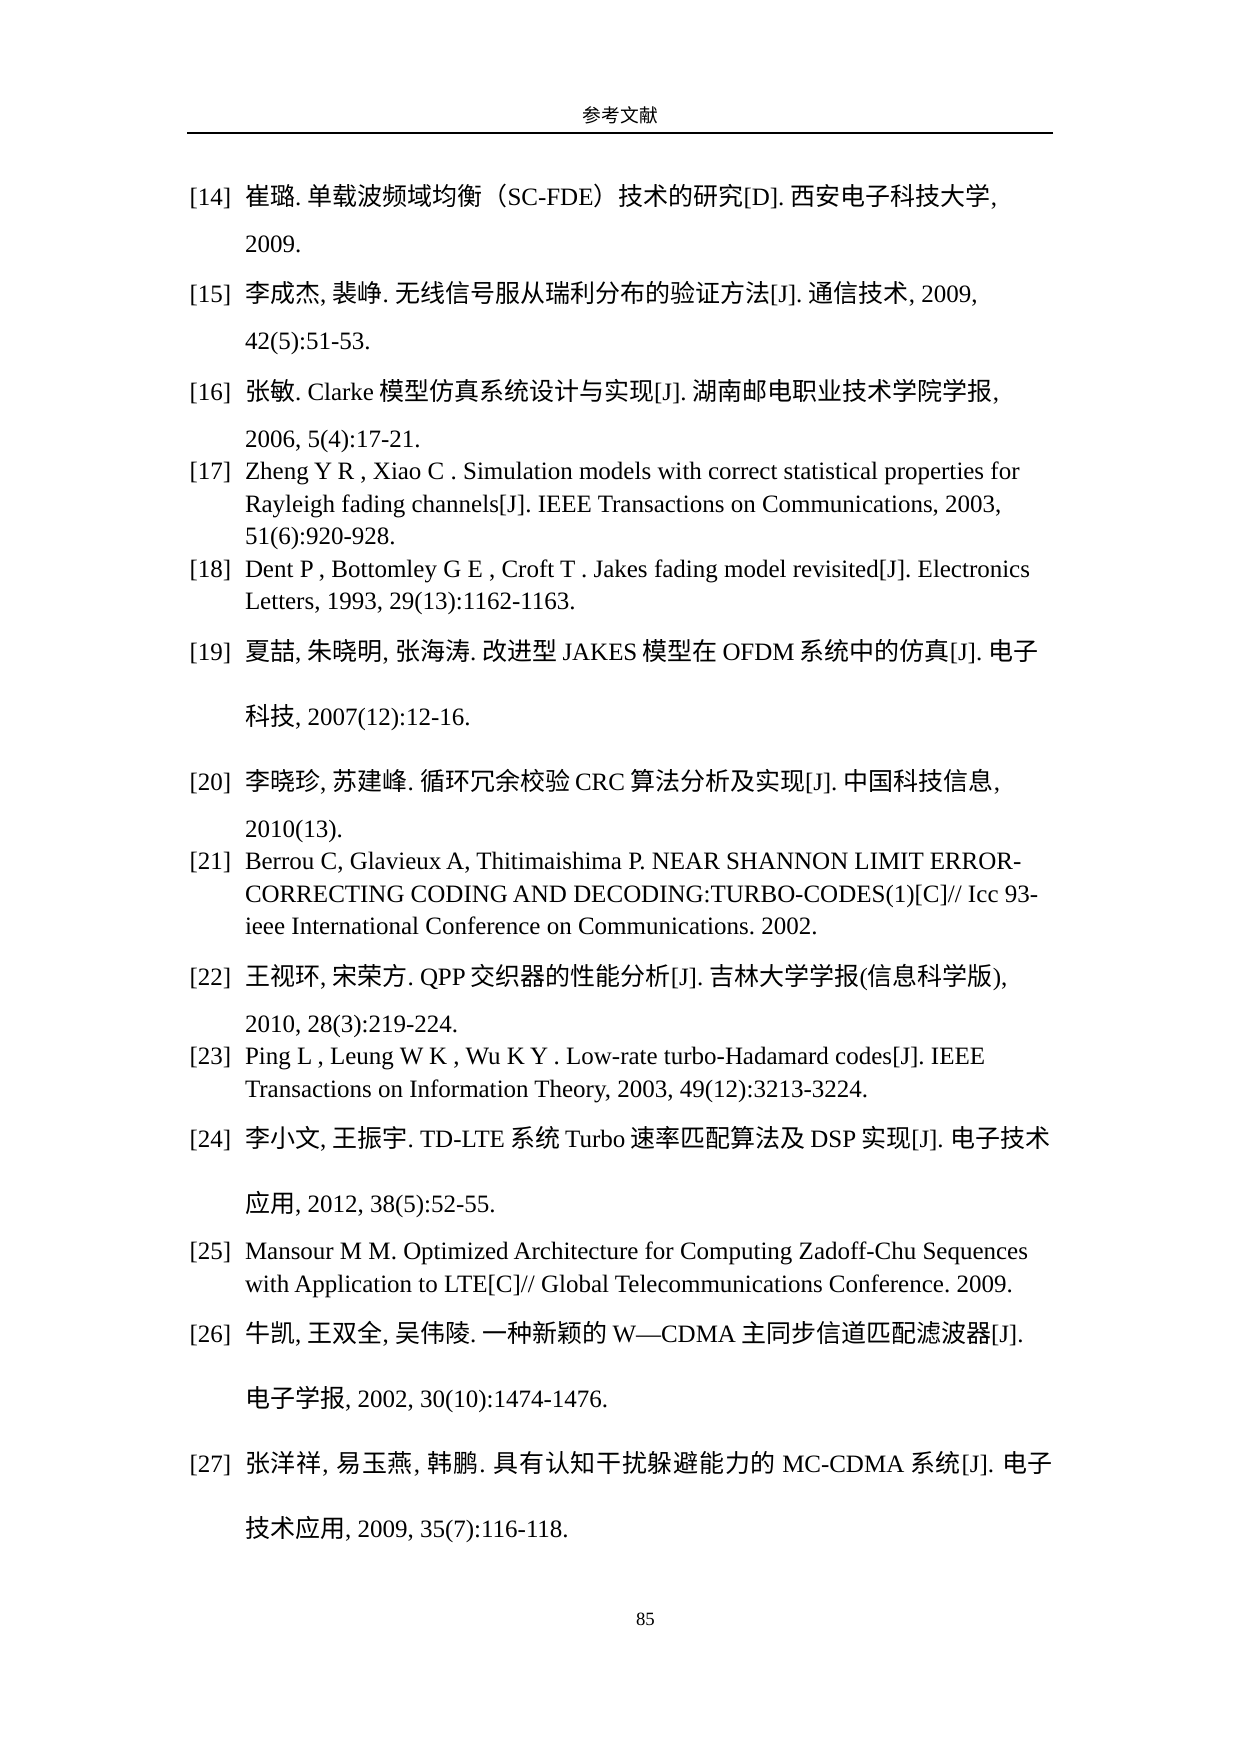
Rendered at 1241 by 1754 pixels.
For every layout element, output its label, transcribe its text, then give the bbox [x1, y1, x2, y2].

list Ping L , Leung W K , Wu K Y . Low-rate turbo-Hadamard codes[J]. IEEE Transactions on Information Theory, 2003, 49(12):3213-3224. [231, 1039, 1053, 1104]
list 李小文, 王振宇. TD-LTE系统Turbo速率匹配算法及DSP实现[J]. 电子技术应用, 2012, 38(5):52-55. [231, 1104, 1053, 1234]
list 夏喆, 朱晓明, 张海涛. 改进型JAKES模型在OFDM系统中的仿真[J]. 电子科技, 2007(12):12-16. [231, 617, 1053, 747]
list 李成杰, 裴峥. 无线信号服从瑞利分布的验证方法[J]. 通信技术, 2009, 42(5):51-53. [231, 259, 1053, 357]
list 牛凯, 王双全, 吴伟陵. 一种新颖的W—CDMA主同步信道匹配滤波器[J]. 电子学报, 2002, 30(10):1474-1476. [231, 1299, 1053, 1429]
list Berrou C, Glavieux A, Thitimaishima P. NEAR SHANNON LIMIT ERROR-CORRECTING CODING AND DECODING:TURBO-CODES(1)[C]// Icc 93-ieee International Conference on Communications. 2002. [231, 844, 1053, 942]
list Mansour M M. Optimized Architecture for Computing Zadoff-Chu Sequences with Application to LTE[C]// Global Telecommunications Conference. 2009. [231, 1234, 1053, 1299]
list 李晓珍, 苏建峰. 循环冗余校验CRC算法分析及实现[J]. 中国科技信息, 2010(13). [231, 747, 1053, 844]
list 张洋祥, 易玉燕, 韩鹏. 具有认知干扰躲避能力的MC-CDMA系统[J]. 电子技术应用, 2009, 35(7):116-118. [231, 1429, 1053, 1559]
list Dent P , Bottomley G E , Croft T . Jakes fading model revisited[J]. Electronics Letters, 1993, 29(13):1162-1163. [231, 552, 1053, 617]
list 王视环, 宋荣方. QPP交织器的性能分析[J]. 吉林大学学报(信息科学版), 2010, 28(3):219-224. [231, 942, 1053, 1039]
list 张敏. Clarke模型仿真系统设计与实现[J]. 湖南邮电职业技术学院学报, 2006, 5(4):17-21. [231, 357, 1053, 454]
list 崔璐. 单载波频域均衡（SC-FDE）技术的研究[D]. 西安电子科技大学, 2009. [231, 162, 1053, 259]
list Zheng Y R , Xiao C . Simulation models with correct statistical properties for Rayleigh fading channels[J]. IEEE Transactions on Communications, 2003, 51(6):920-928. [231, 454, 1053, 552]
